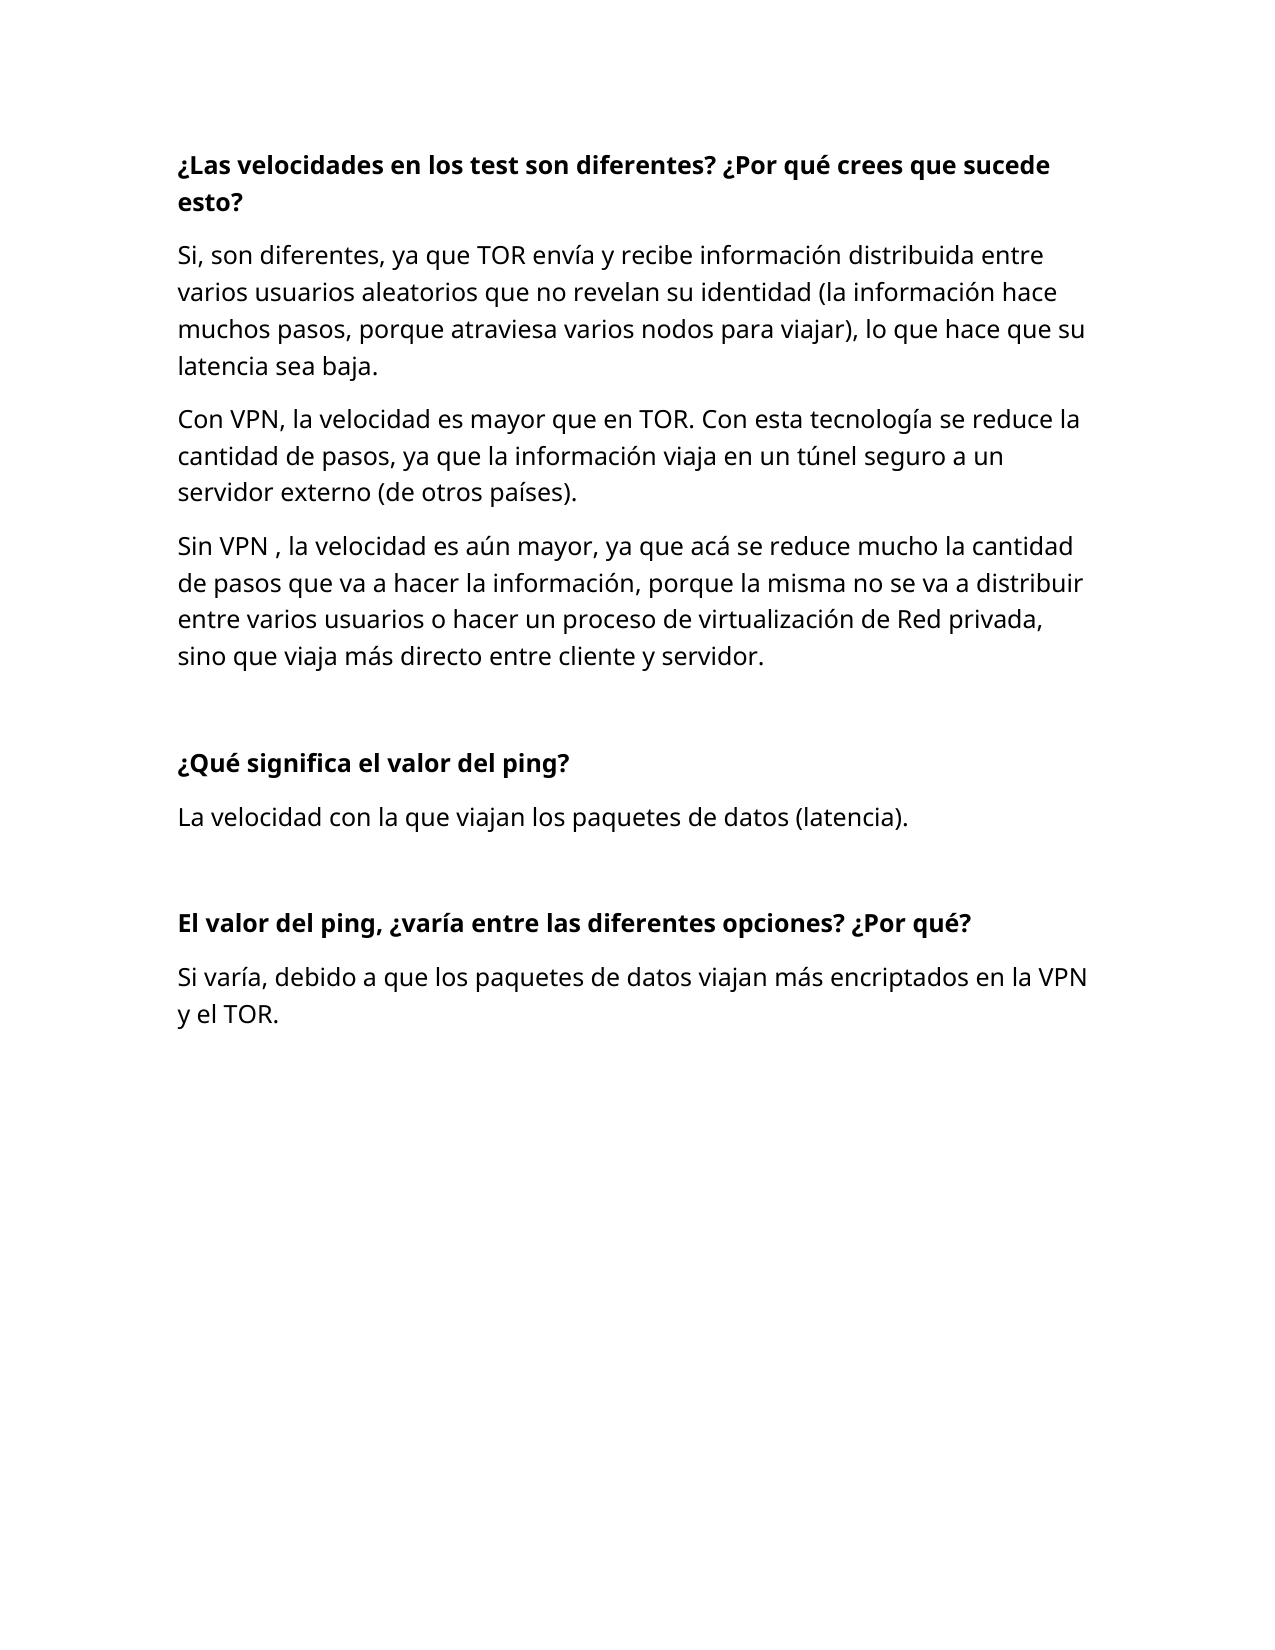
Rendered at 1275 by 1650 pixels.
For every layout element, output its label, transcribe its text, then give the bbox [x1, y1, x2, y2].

text Si varía, debido a que los paquetes de datos viajan más encriptados en la VPN y el TOR. [177, 959, 1098, 1030]
text ¿Qué significa el valor del ping? [177, 746, 1098, 780]
text Con VPN, la velocidad es mayor que en TOR. Con esta tecnología se reduce la cantidad de pasos, ya que la información viaja en un túnel seguro a un servidor externo (de otros países). [177, 402, 1098, 509]
text Sin VPN , la velocidad es aún mayor, ya que acá se reduce mucho la cantidad de pasos que va a hacer la información, porque la misma no se va a distribuir entre varios usuarios o hacer un proceso de virtualización de Red privada, sino que viaja más directo entre cliente y servidor. [177, 528, 1098, 673]
text El valor del ping, ¿varía entre las diferentes opciones? ¿Por qué? [177, 906, 1098, 940]
text Si, son diferentes, ya que TOR envía y recibe información distribuida entre varios usuarios aleatorios que no revelan su identidad (la información hace muchos pasos, porque atraviesa varios nodos para viajar), lo que hace que su latencia sea baja. [177, 238, 1098, 382]
text ¿Las velocidades en los test son diferentes? ¿Por qué crees que sucede esto? [177, 148, 1098, 218]
text La velocidad con la que viajan los paquetes de datos (latencia). [177, 799, 1098, 833]
